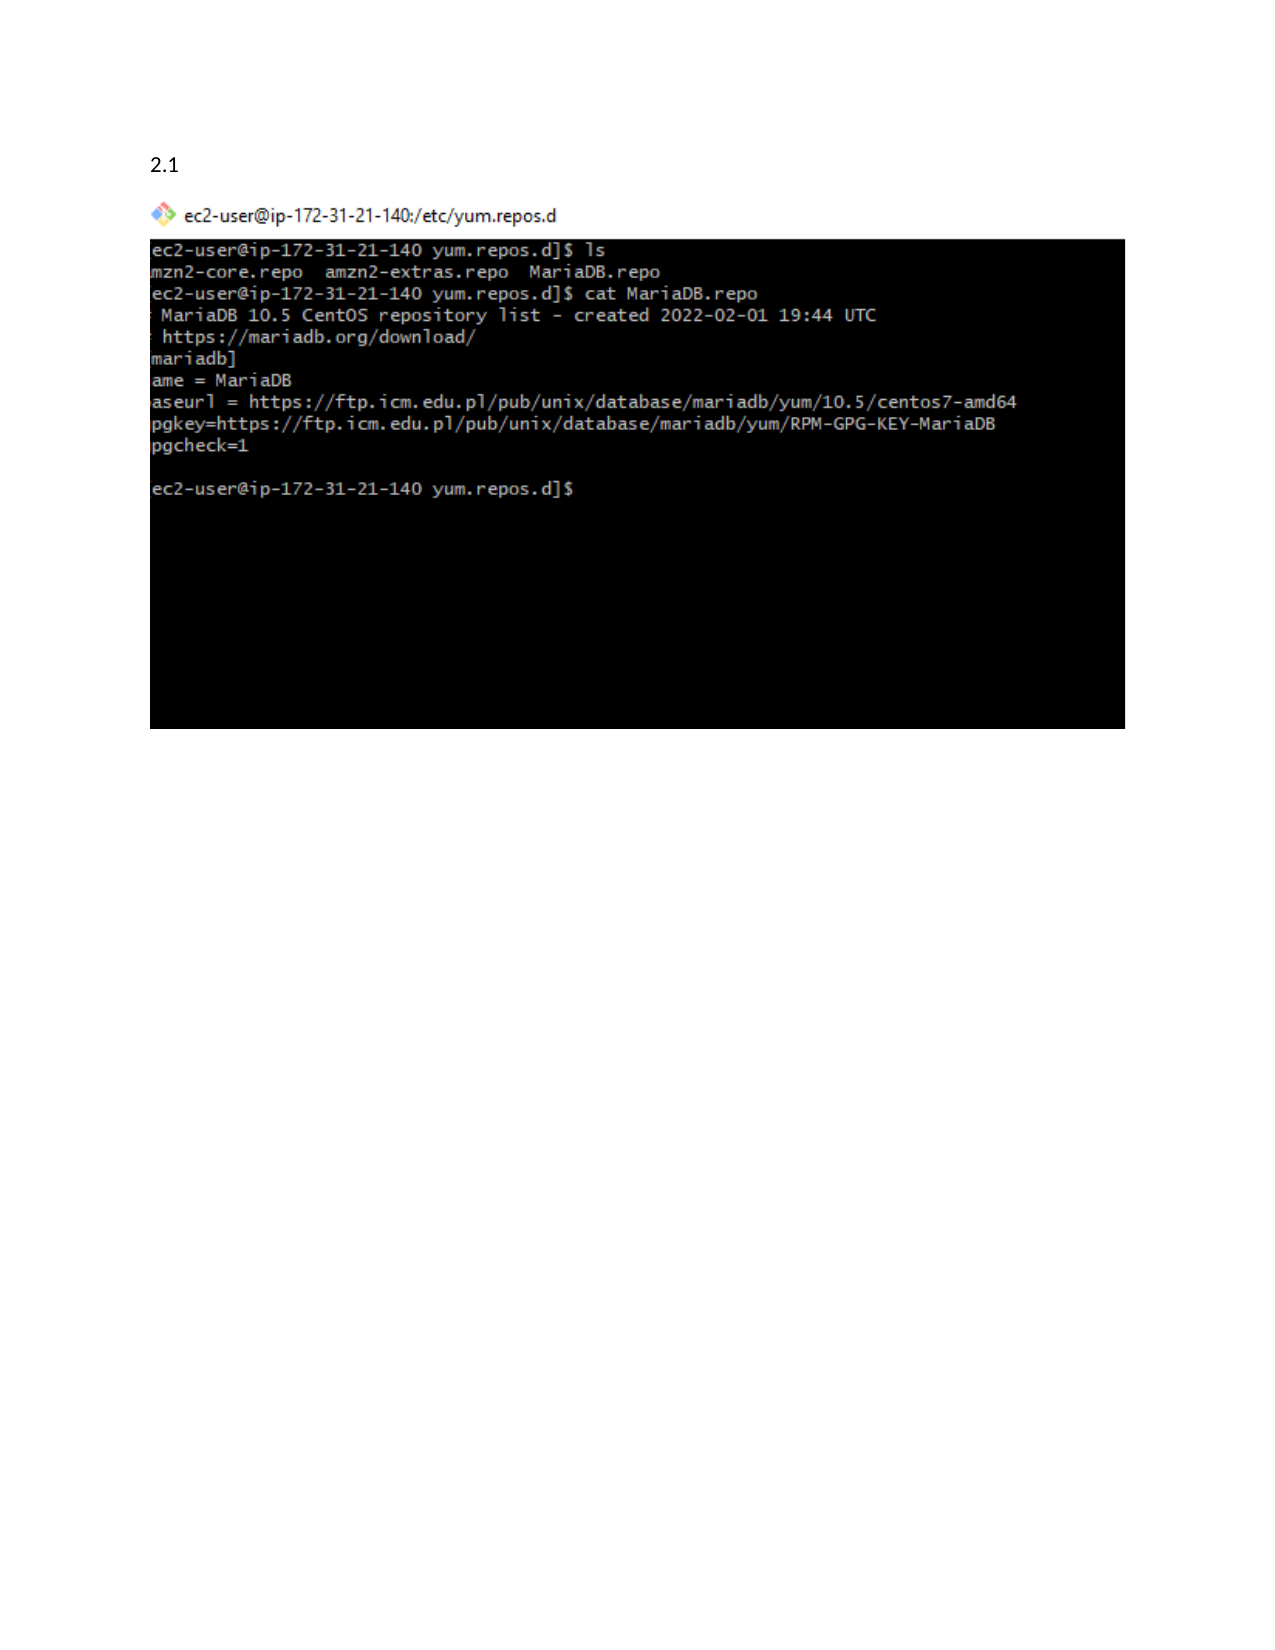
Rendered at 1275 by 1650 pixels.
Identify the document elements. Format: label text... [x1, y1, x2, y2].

picture [150, 196, 1125, 729]
text 2.1 [150, 150, 1125, 178]
